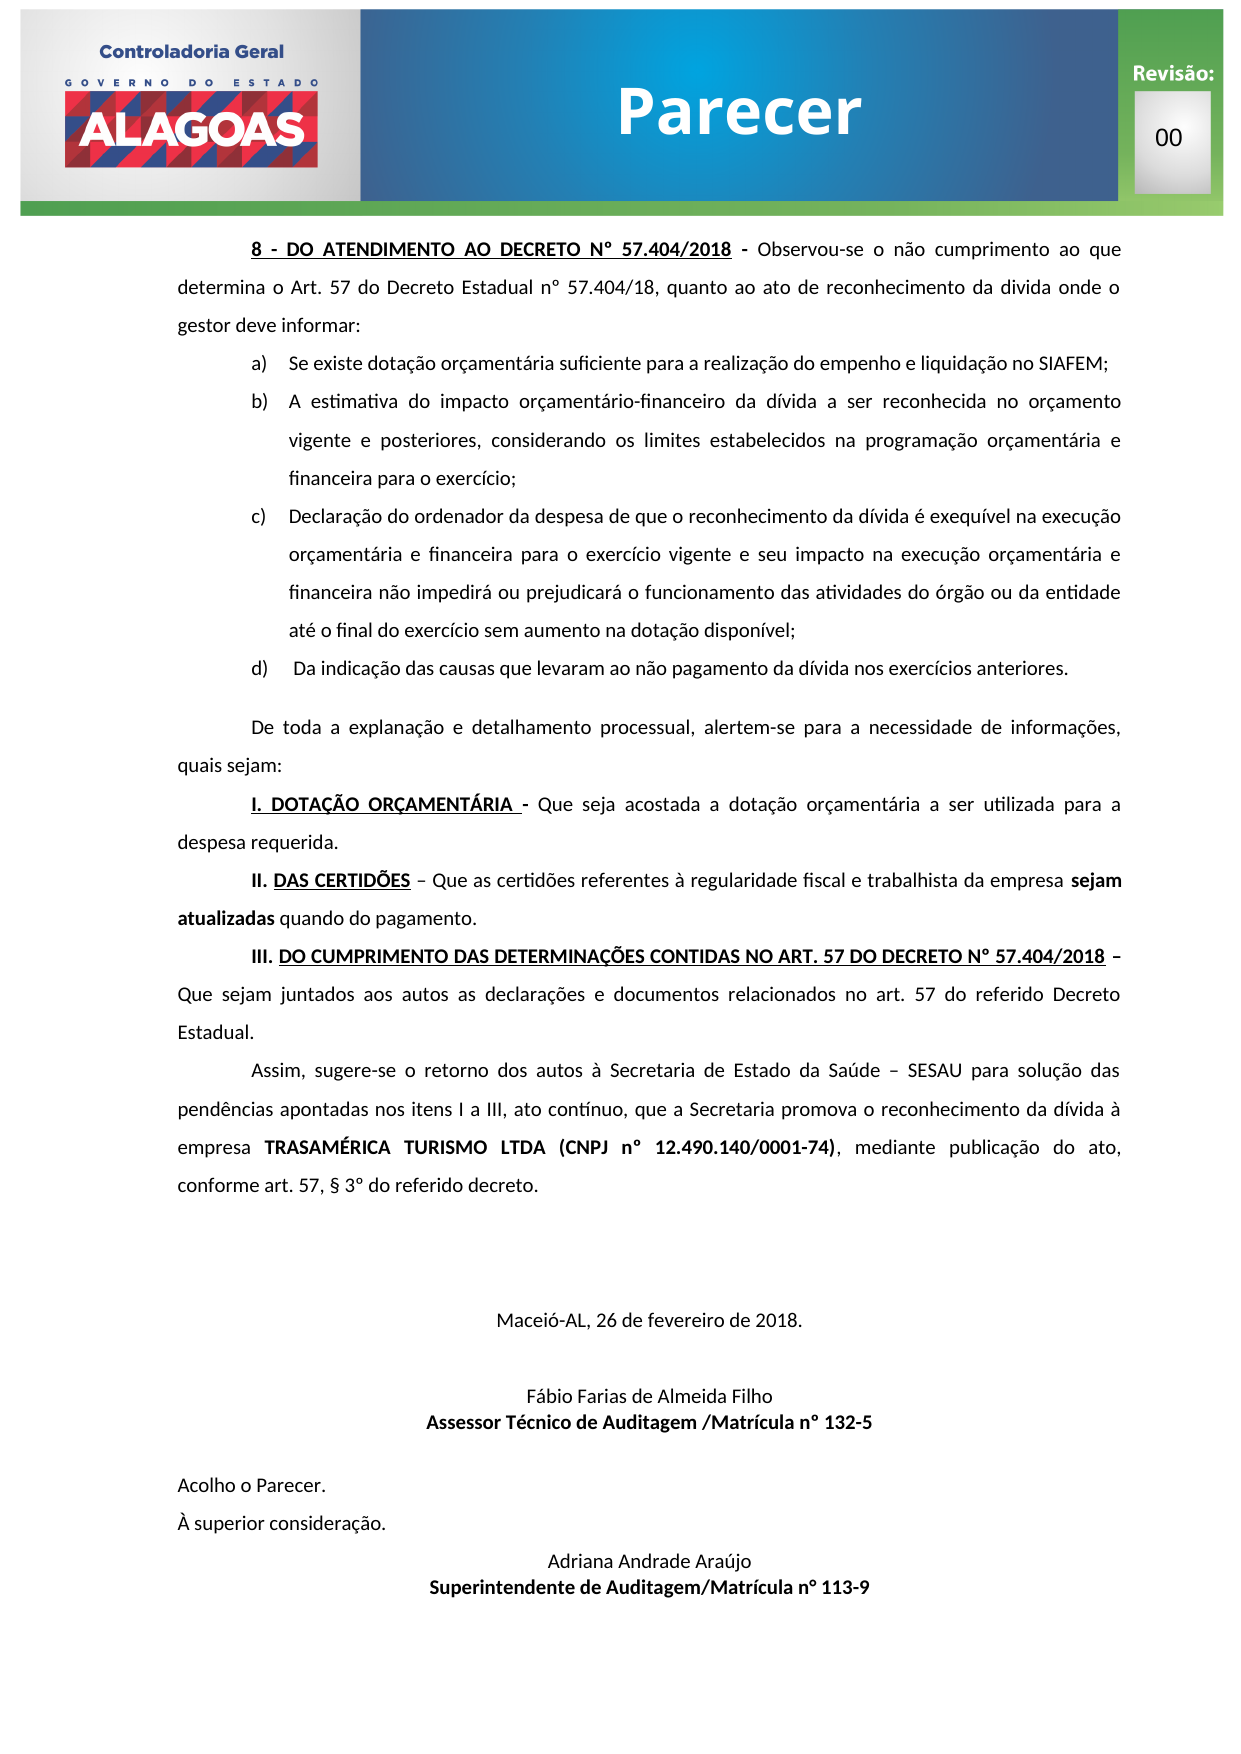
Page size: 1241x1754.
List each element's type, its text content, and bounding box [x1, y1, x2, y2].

text Acolho o Parecer. [177, 1472, 1122, 1498]
list A estimativa do impacto orçamentário-financeiro da dívida a ser reconhecida no orçamento vigente e posteriores, considerando os limites estabelecidos na programação orçamentária e financeira para o exercício; [251, 389, 1122, 490]
picture [20, 9, 1224, 216]
text III. DO CUMPRIMENTO DAS DETERMINAÇÕES CONTIDAS NO ART. 57 DO DECRETO Nº 57.404/2018 – Que sejam juntados aos autos as declarações e documentos relacionados no art. 57 do referido Decreto Estadual. [177, 943, 1122, 1045]
text Assim, sugere-se o retorno dos autos à Secretaria de Estado da Saúde – SESAU para solução das pendências apontadas nos itens I a III, ato contínuo, que a Secretaria promova o reconhecimento da dívida à empresa TRASAMÉRICA TURISMO LTDA (CNPJ nº 12.490.140/0001-74), mediante publicação do ato, conforme art. 57, § 3º do referido decreto. [177, 1058, 1122, 1197]
list II. DAS CERTIDÕES – Que as certidões referentes à regularidade fiscal e trabalhista da empresa sejam atualizadas quando do pagamento. [177, 867, 1122, 931]
list I. DOTAÇÃO ORÇAMENTÁRIA - Que seja acostada a dotação orçamentária a ser utilizada para a despesa requerida. [177, 791, 1122, 854]
list Se existe dotação orçamentária suficiente para a realização do empenho e liquidação no SIAFEM; [251, 351, 1122, 376]
list Declaração do ordenador da despesa de que o reconhecimento da dívida é exequível na execução orçamentária e financeira para o exercício vigente e seu impacto na execução orçamentária e financeira não impedirá ou prejudicará o funcionamento das atividades do órgão ou da entidade até o final do exercício sem aumento na dotação disponível; [251, 503, 1122, 643]
text Fábio Farias de Almeida Filho [177, 1383, 1122, 1409]
text Superintendente de Auditagem/Matrícula n° 113-9 [177, 1574, 1122, 1599]
text Maceió-AL, 26 de fevereiro de 2018. [177, 1307, 1122, 1333]
text Assessor Técnico de Auditagem /Matrícula nº 132-5 [177, 1409, 1122, 1434]
text Adriana Andrade Araújo [177, 1549, 1122, 1574]
text À superior consideração. [177, 1511, 1122, 1536]
text 8 - DO ATENDIMENTO AO DECRETO Nº 57.404/2018 - Observou-se o não cumprimento ao que determina o Art. 57 do Decreto Estadual nº 57.404/18, quanto ao ato de reconhecimento da divida onde o gestor deve informar: [177, 236, 1122, 338]
list Da indicação das causas que levaram ao não pagamento da dívida nos exercícios anteriores. [251, 656, 1122, 681]
text De toda a explanação e detalhamento processual, alertem-se para a necessidade de informações, quais sejam: [177, 714, 1122, 778]
